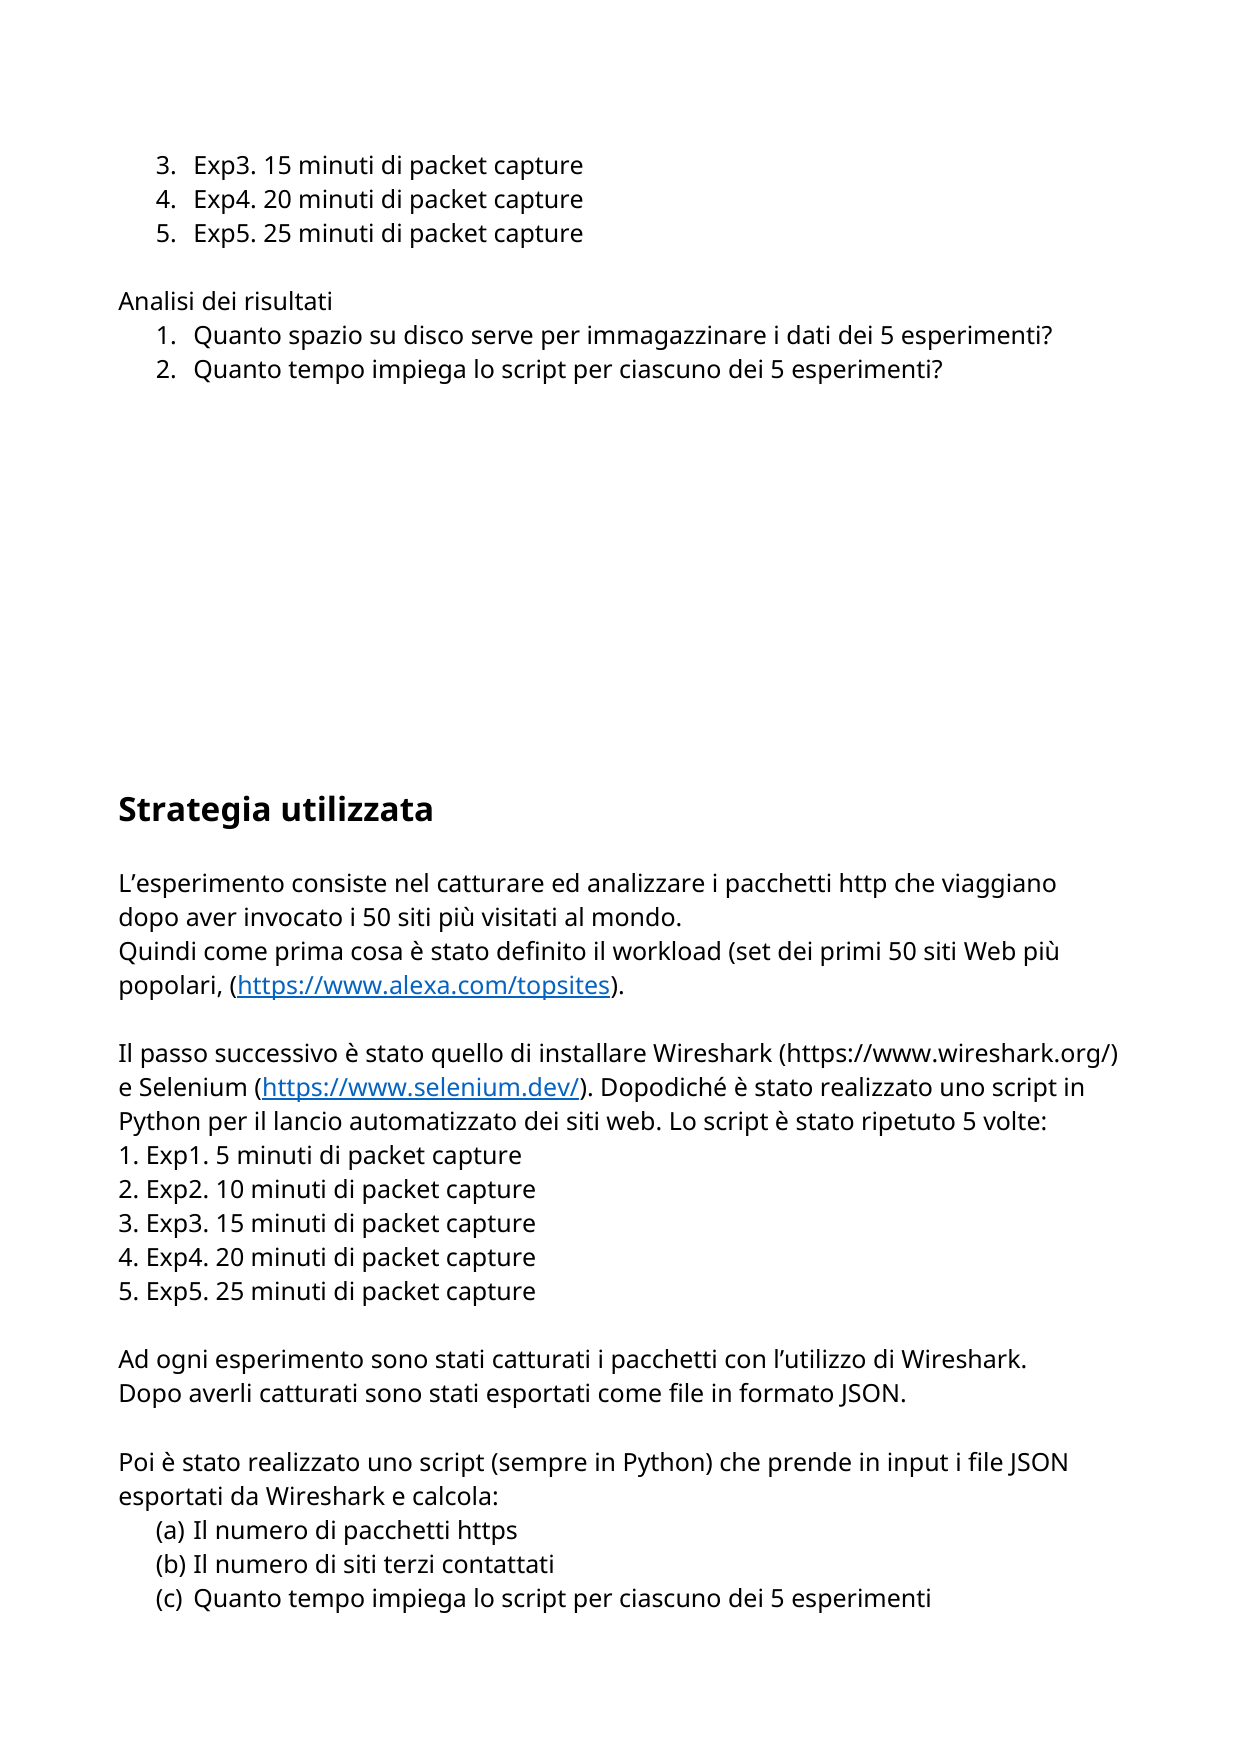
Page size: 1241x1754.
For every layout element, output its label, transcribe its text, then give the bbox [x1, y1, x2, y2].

list Quanto tempo impiega lo script per ciascuno dei 5 esperimenti? [156, 352, 1122, 386]
list Exp5. 25 minuti di packet capture [156, 216, 1122, 250]
subtitle Strategia utilizzata [118, 786, 1122, 831]
list Exp4. 20 minuti di packet capture [156, 182, 1122, 216]
list Quanto tempo impiega lo script per ciascuno dei 5 esperimenti [156, 1581, 1122, 1614]
text Ad ogni esperimento sono stati catturati i pacchetti con l’utilizzo di Wireshark. [118, 1342, 1122, 1376]
text 4. Exp4. 20 minuti di packet capture [118, 1240, 1122, 1274]
list Il numero di pacchetti https [156, 1512, 1122, 1546]
text 2. Exp2. 10 minuti di packet capture [118, 1172, 1122, 1206]
text L’esperimento consiste nel catturare ed analizzare i pacchetti http che viaggiano dopo aver invocato i 50 siti più visitati al mondo. [118, 865, 1122, 933]
text 3. Exp3. 15 minuti di packet capture [118, 1206, 1122, 1240]
text Il passo successivo è stato quello di installare Wireshark (https://www.wireshark.org/) e Selenium (https://www.selenium.dev/). Dopodiché è stato realizzato uno script in Python per il lancio automatizzato dei siti web. Lo script è stato ripetuto 5 volte: [118, 1036, 1122, 1138]
text Poi è stato realizzato uno script (sempre in Python) che prende in input i file JSON esportati da Wireshark e calcola: [118, 1410, 1122, 1512]
text 1. Exp1. 5 minuti di packet capture [118, 1138, 1122, 1172]
text Dopo averli catturati sono stati esportati come file in formato JSON. [118, 1376, 1122, 1410]
text Analisi dei risultati [118, 284, 1122, 318]
text Quindi come prima cosa è stato definito il workload (set dei primi 50 siti Web più popolari, (https://www.alexa.com/topsites). [118, 933, 1122, 1001]
list Il numero di siti terzi contattati [156, 1546, 1122, 1581]
text 5. Exp5. 25 minuti di packet capture [118, 1274, 1122, 1308]
list Quanto spazio su disco serve per immagazzinare i dati dei 5 esperimenti? [156, 318, 1122, 352]
list Exp3. 15 minuti di packet capture [156, 148, 1122, 182]
